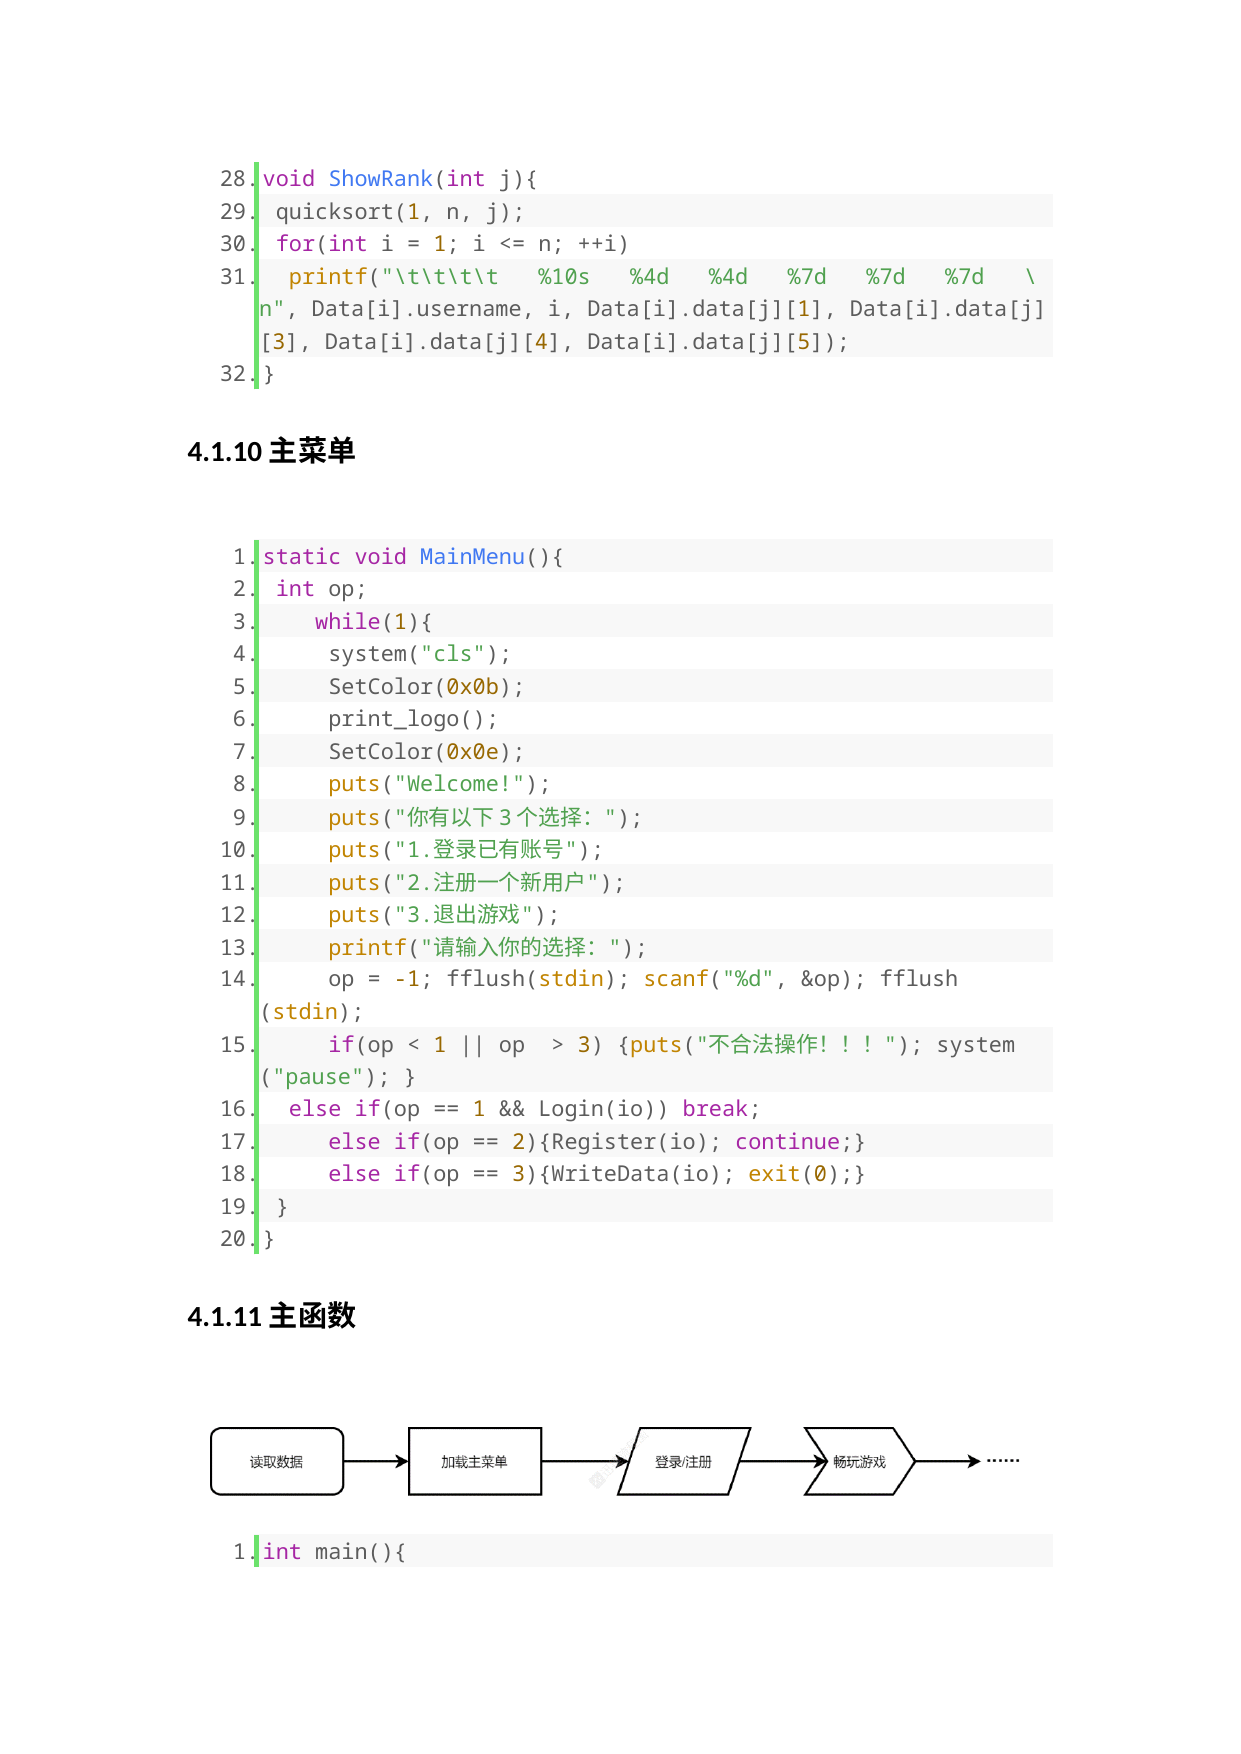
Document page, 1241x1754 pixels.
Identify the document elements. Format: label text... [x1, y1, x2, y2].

list static void MainMenu(){ [254, 539, 1053, 572]
list int op; [259, 572, 1053, 604]
list else if(op == 2){Register(io); continue;} [259, 1124, 1053, 1157]
list SetColor(0x0e); [259, 734, 1053, 767]
list puts("2.注册一个新用户"); [259, 864, 1053, 897]
list int main(){ [254, 1534, 1053, 1567]
list puts("3.退出游戏"); [259, 897, 1053, 929]
list } [259, 357, 1053, 389]
list puts("1.登录已有账号"); [259, 832, 1053, 864]
list while(1){ [259, 604, 1053, 637]
list quicksort(1, n, j); [259, 194, 1053, 227]
subtitle 4.1.11 主函数 [187, 1282, 1053, 1347]
list } [259, 1189, 1053, 1222]
list print_logo(); [259, 702, 1053, 734]
list system("cls"); [259, 637, 1053, 669]
picture [187, 1404, 1053, 1517]
list if(op < 1 || op > 3) {puts("不合法操作！！！"); system("pause"); } [259, 1027, 1053, 1092]
list else if(op == 3){WriteData(io); exit(0);} [259, 1157, 1053, 1189]
list printf("\t\t\t\t %10s %4d %4d %7d %7d %7d \n", Data[i].username, i, Data[i].data[j][1], Data[i].data[j][3], Data[i].data[j][4], Data[i].data[j][5]); [259, 259, 1053, 357]
list SetColor(0x0b); [259, 669, 1053, 702]
list puts("Welcome!"); [259, 767, 1053, 799]
list op = -1; fflush(stdin); scanf("%d", &op); fflush(stdin); [259, 962, 1053, 1027]
subtitle 4.1.10 主菜单 [187, 417, 1053, 482]
list } [259, 1222, 1053, 1254]
list else if(op == 1 && Login(io)) break; [259, 1092, 1053, 1124]
list printf("请输入你的选择："); [259, 929, 1053, 962]
list puts("你有以下3个选择："); [259, 799, 1053, 832]
list for(int i = 1; i <= n; ++i) [259, 227, 1053, 259]
list void ShowRank(int j){ [259, 162, 1053, 194]
